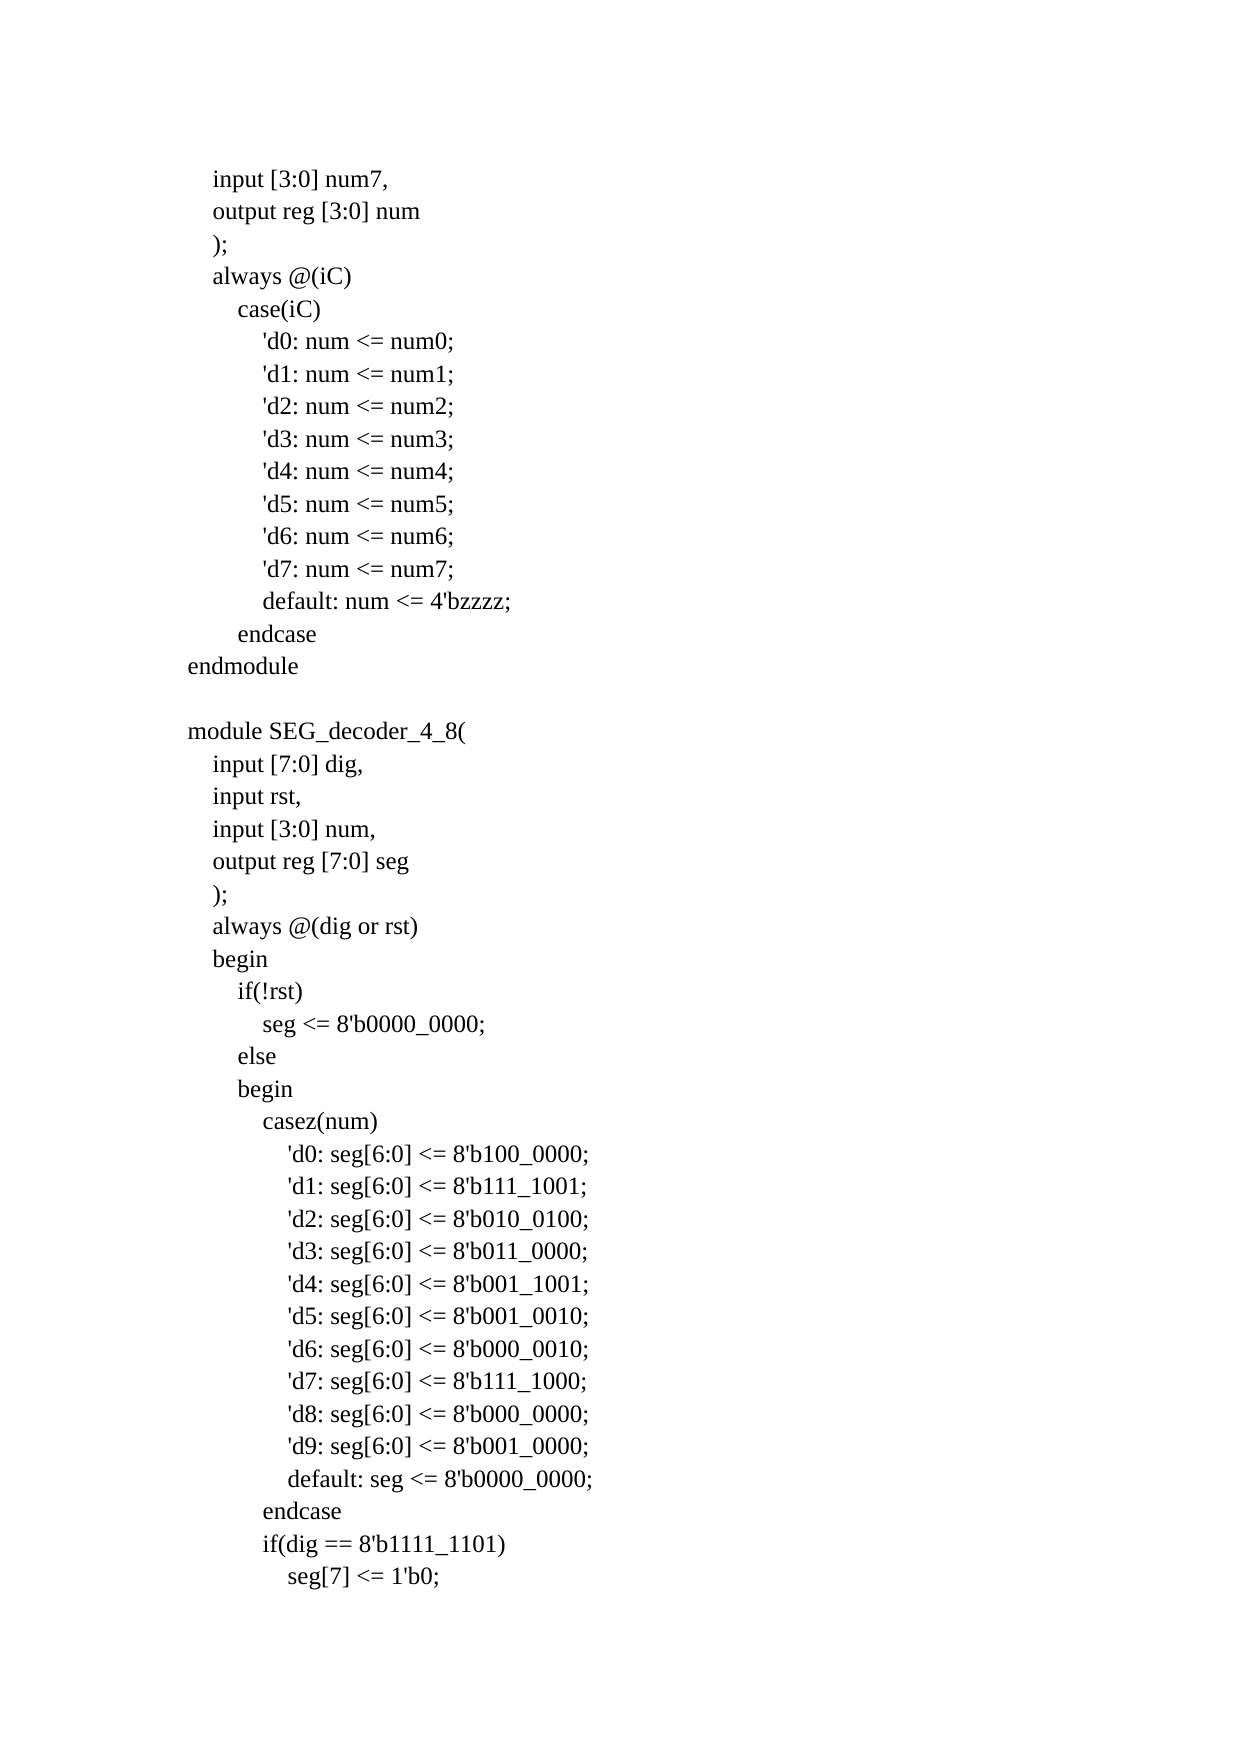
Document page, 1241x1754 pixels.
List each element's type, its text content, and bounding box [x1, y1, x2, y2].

text ); [187, 877, 1053, 909]
text if(dig == 8'b1111_1101) [187, 1527, 1053, 1559]
text 'd4: seg[6:0] <= 8'b001_1001; [187, 1267, 1053, 1299]
text 'd2: seg[6:0] <= 8'b010_0100; [187, 1202, 1053, 1234]
text 'd7: seg[6:0] <= 8'b111_1000; [187, 1364, 1053, 1397]
text begin [187, 1072, 1053, 1104]
text else [187, 1039, 1053, 1072]
text endcase [187, 617, 1053, 649]
text output reg [3:0] num [187, 194, 1053, 227]
text input [3:0] num7, [187, 162, 1053, 194]
text input [3:0] num, [187, 812, 1053, 844]
text begin [187, 942, 1053, 974]
text 'd3: seg[6:0] <= 8'b011_0000; [187, 1234, 1053, 1267]
text 'd4: num <= num4; [187, 454, 1053, 487]
text default: num <= 4'bzzzz; [187, 584, 1053, 617]
text input rst, [187, 779, 1053, 812]
text endcase [187, 1494, 1053, 1527]
text output reg [7:0] seg [187, 844, 1053, 877]
text 'd8: seg[6:0] <= 8'b000_0000; [187, 1397, 1053, 1429]
text 'd5: seg[6:0] <= 8'b001_0010; [187, 1299, 1053, 1332]
text case(iC) [187, 292, 1053, 324]
text 'd6: num <= num6; [187, 519, 1053, 552]
text if(!rst) [187, 974, 1053, 1007]
text casez(num) [187, 1104, 1053, 1137]
text seg <= 8'b0000_0000; [187, 1007, 1053, 1039]
text 'd0: seg[6:0] <= 8'b100_0000; [187, 1137, 1053, 1169]
text ); [187, 227, 1053, 259]
text 'd3: num <= num3; [187, 422, 1053, 454]
text 'd0: num <= num0; [187, 324, 1053, 357]
text seg[7] <= 1'b0; [187, 1559, 1053, 1592]
text 'd1: seg[6:0] <= 8'b111_1001; [187, 1169, 1053, 1202]
text 'd9: seg[6:0] <= 8'b001_0000; [187, 1429, 1053, 1462]
text input [7:0] dig, [187, 747, 1053, 779]
text 'd5: num <= num5; [187, 487, 1053, 519]
text module SEG_decoder_4_8( [187, 714, 1053, 747]
text 'd6: seg[6:0] <= 8'b000_0010; [187, 1332, 1053, 1364]
text always @(iC) [187, 259, 1053, 292]
text always @(dig or rst) [187, 909, 1053, 942]
text default: seg <= 8'b0000_0000; [187, 1462, 1053, 1494]
text endmodule [187, 649, 1053, 682]
text 'd1: num <= num1; [187, 357, 1053, 389]
text 'd7: num <= num7; [187, 552, 1053, 584]
text 'd2: num <= num2; [187, 389, 1053, 422]
